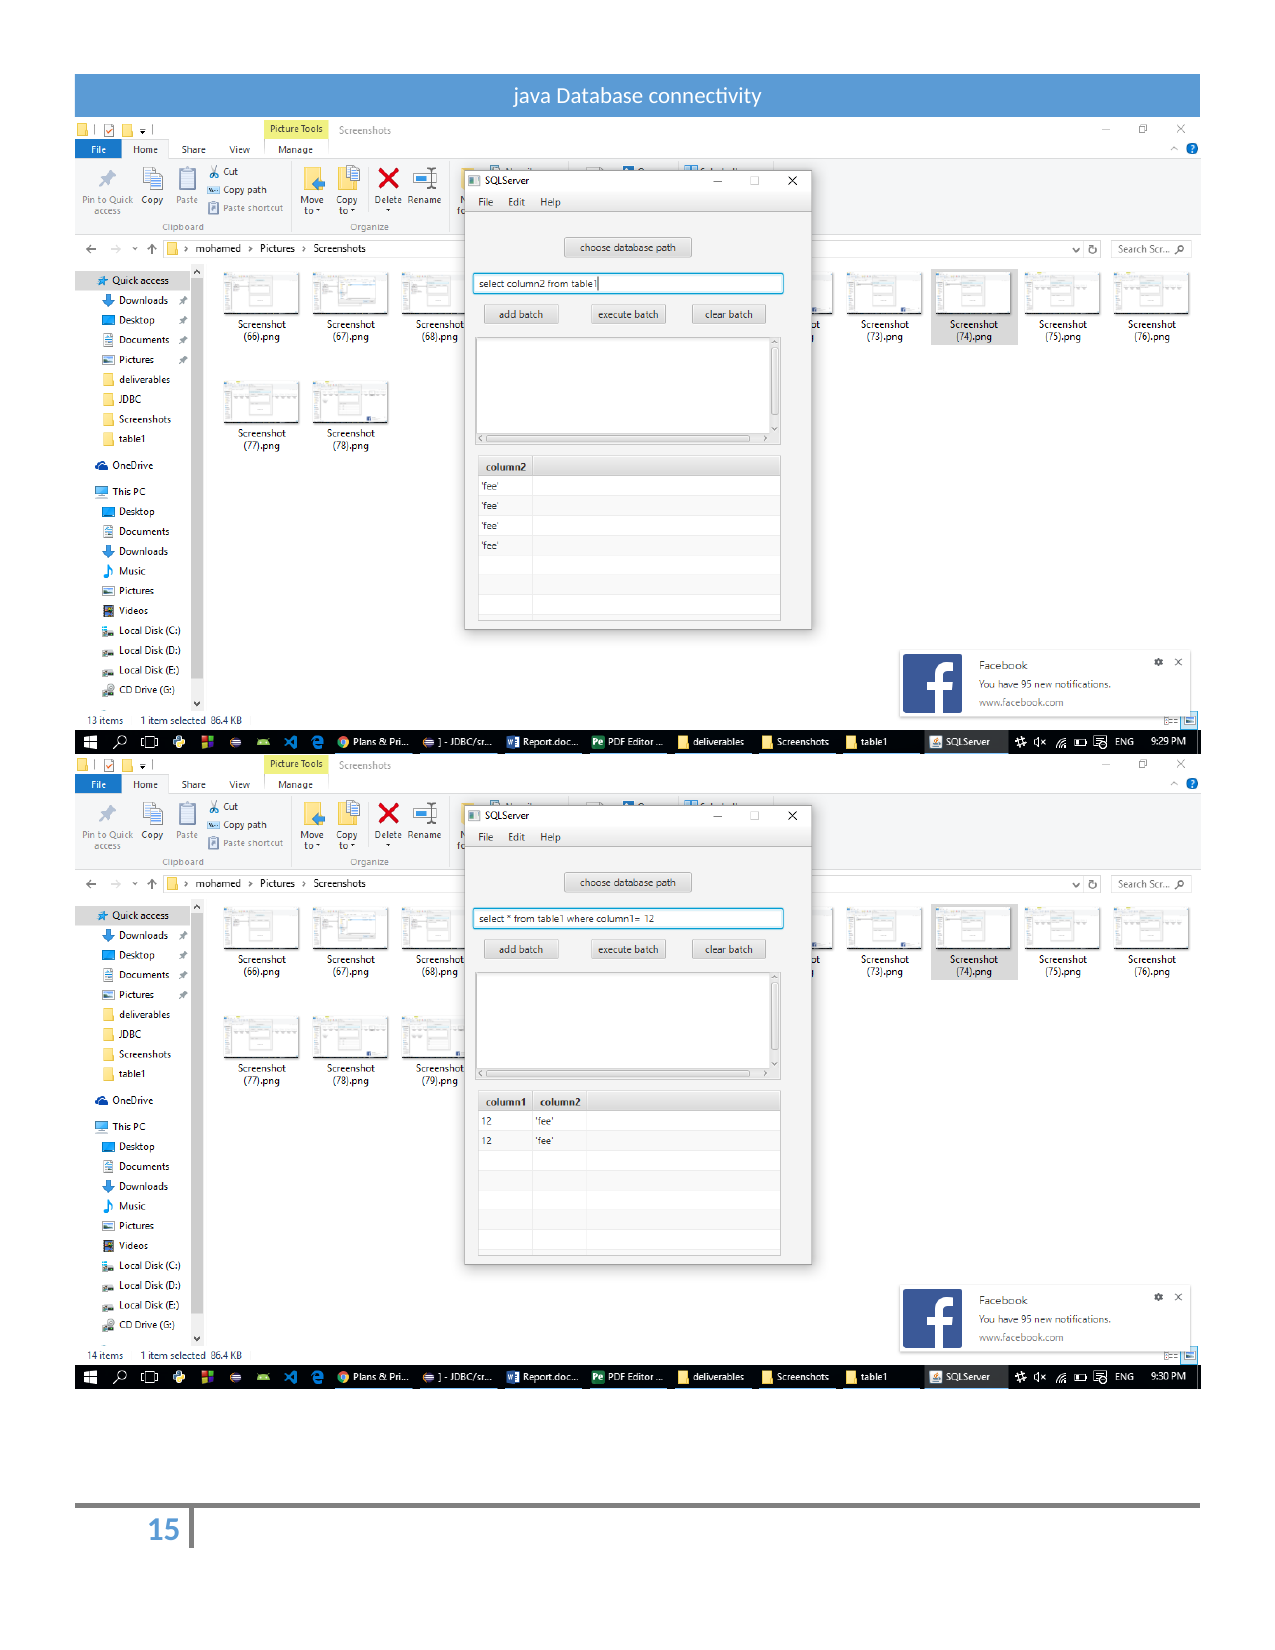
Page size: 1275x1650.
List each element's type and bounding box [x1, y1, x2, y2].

picture [75, 120, 1201, 754]
picture [75, 755, 1201, 1389]
